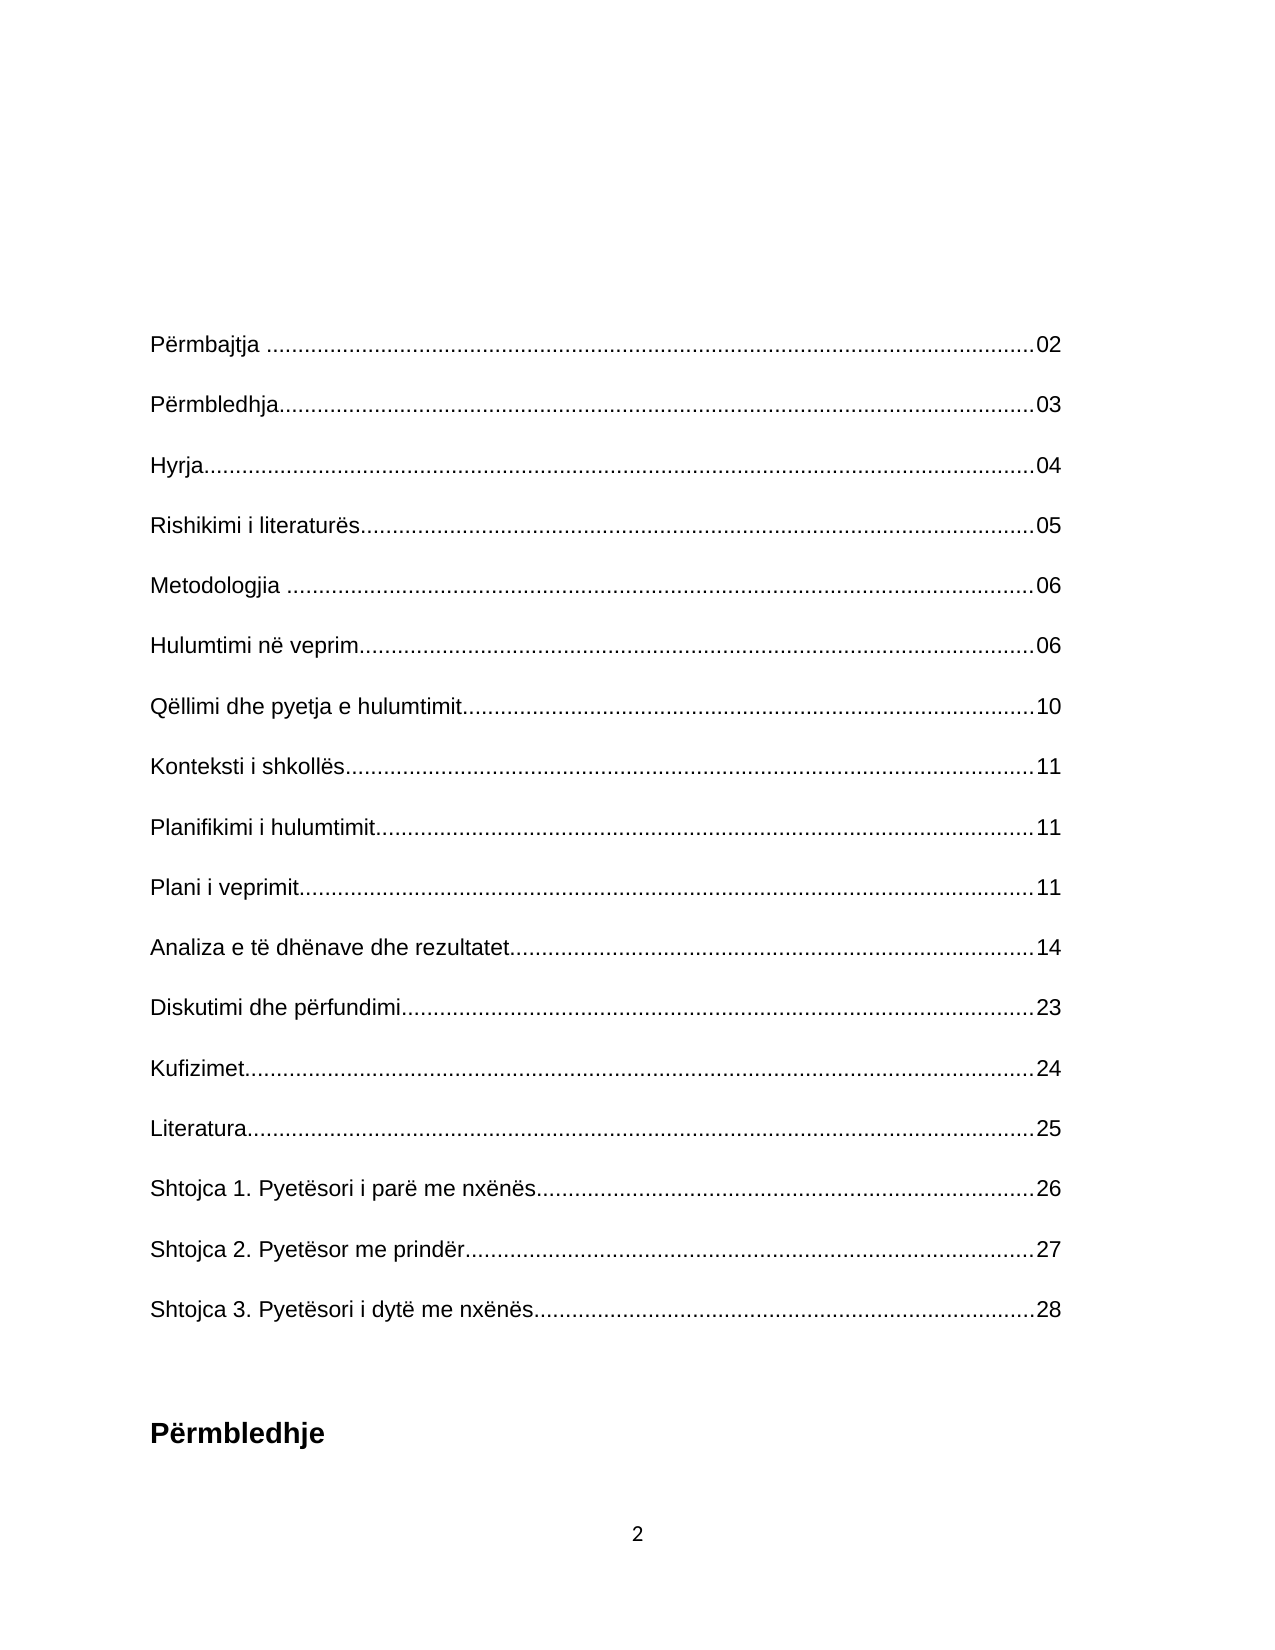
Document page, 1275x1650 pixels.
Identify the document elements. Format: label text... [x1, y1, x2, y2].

text Konteksti i shkollës 11 [150, 753, 1125, 779]
text Përmbledhja 03 [150, 391, 1125, 418]
text Kufizimet 24 [150, 1055, 1125, 1081]
text Plani i veprimit 11 [150, 874, 1125, 900]
text Qëllimi dhe pyetja e hulumtimit 10 [150, 693, 1125, 719]
text Shtojca 2. Pyetësor me prindër 27 [150, 1236, 1125, 1262]
text Planifikimi i hulumtimit 11 [150, 813, 1125, 840]
text Literatura 25 [150, 1115, 1125, 1141]
text Përmbledhje [150, 1417, 1125, 1450]
text Përmbajtja 02 [150, 331, 1125, 357]
text Metodologjia 06 [150, 572, 1125, 598]
text Analiza e të dhënave dhe rezultatet 14 [150, 934, 1125, 960]
text Hulumtimi në veprim 06 [150, 632, 1125, 659]
text Shtojca 3. Pyetësori i dytë me nxënës 28 [150, 1296, 1125, 1322]
text Diskutimi dhe përfundimi 23 [150, 994, 1125, 1021]
text Hyrja 04 [150, 452, 1125, 478]
text Shtojca 1. Pyetësori i parë me nxënës 26 [150, 1175, 1125, 1202]
text Rishikimi i literaturës 05 [150, 512, 1125, 538]
